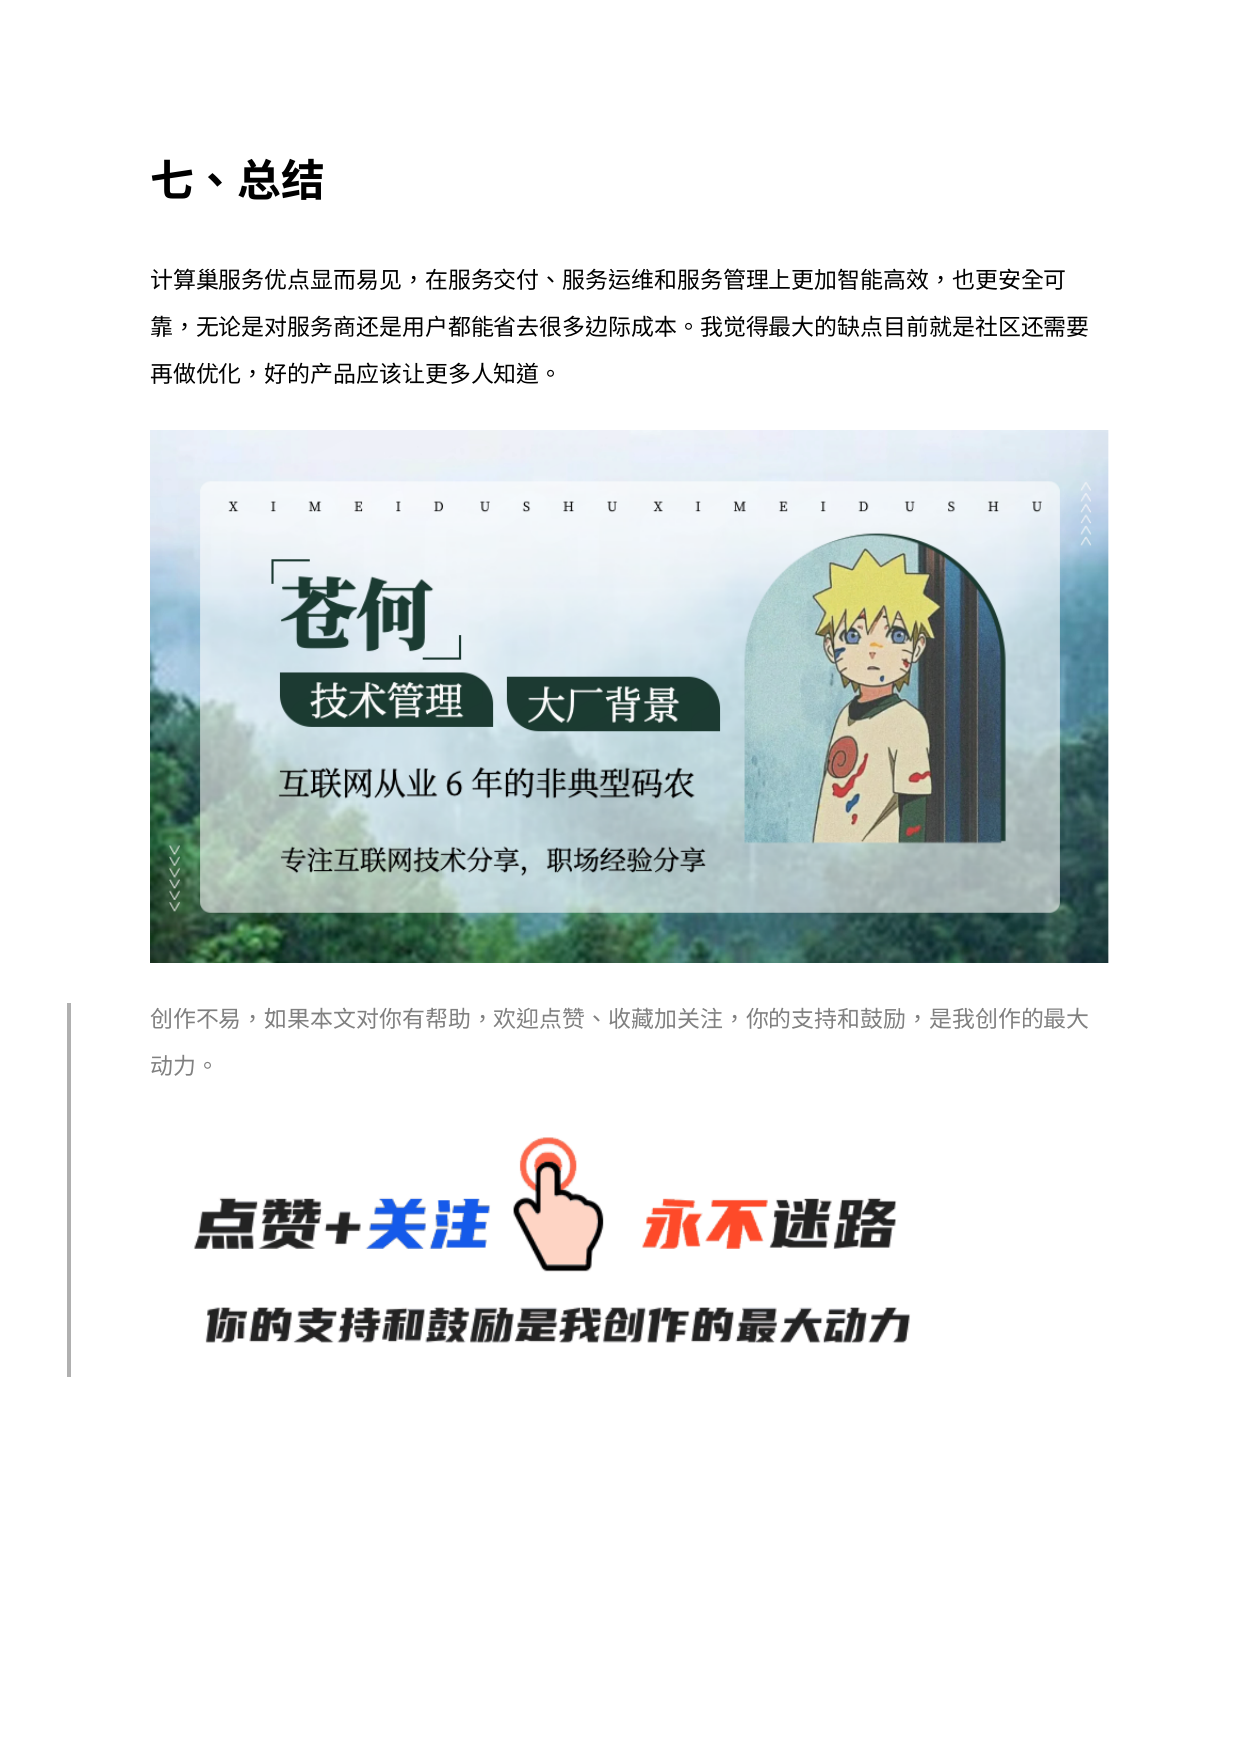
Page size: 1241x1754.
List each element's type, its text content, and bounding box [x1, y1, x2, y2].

picture [150, 430, 1109, 963]
picture [150, 1121, 967, 1377]
text 创作不易，如果本文对你有帮助，欢迎点赞、收藏加关注，你的支持和鼓励，是我创作的最大动力。 [71, 1003, 1090, 1081]
text 计算巢服务优点显而易见，在服务交付、服务运维和服务管理上更加智能高效，也更安全可靠，无论是对服务商还是用户都能省去很多边际成本。我觉得最大的缺点目前就是社区还需要再做优化，好的产品应该让更多人知道。 [150, 264, 1090, 389]
subtitle 七、总结 [150, 150, 1090, 209]
